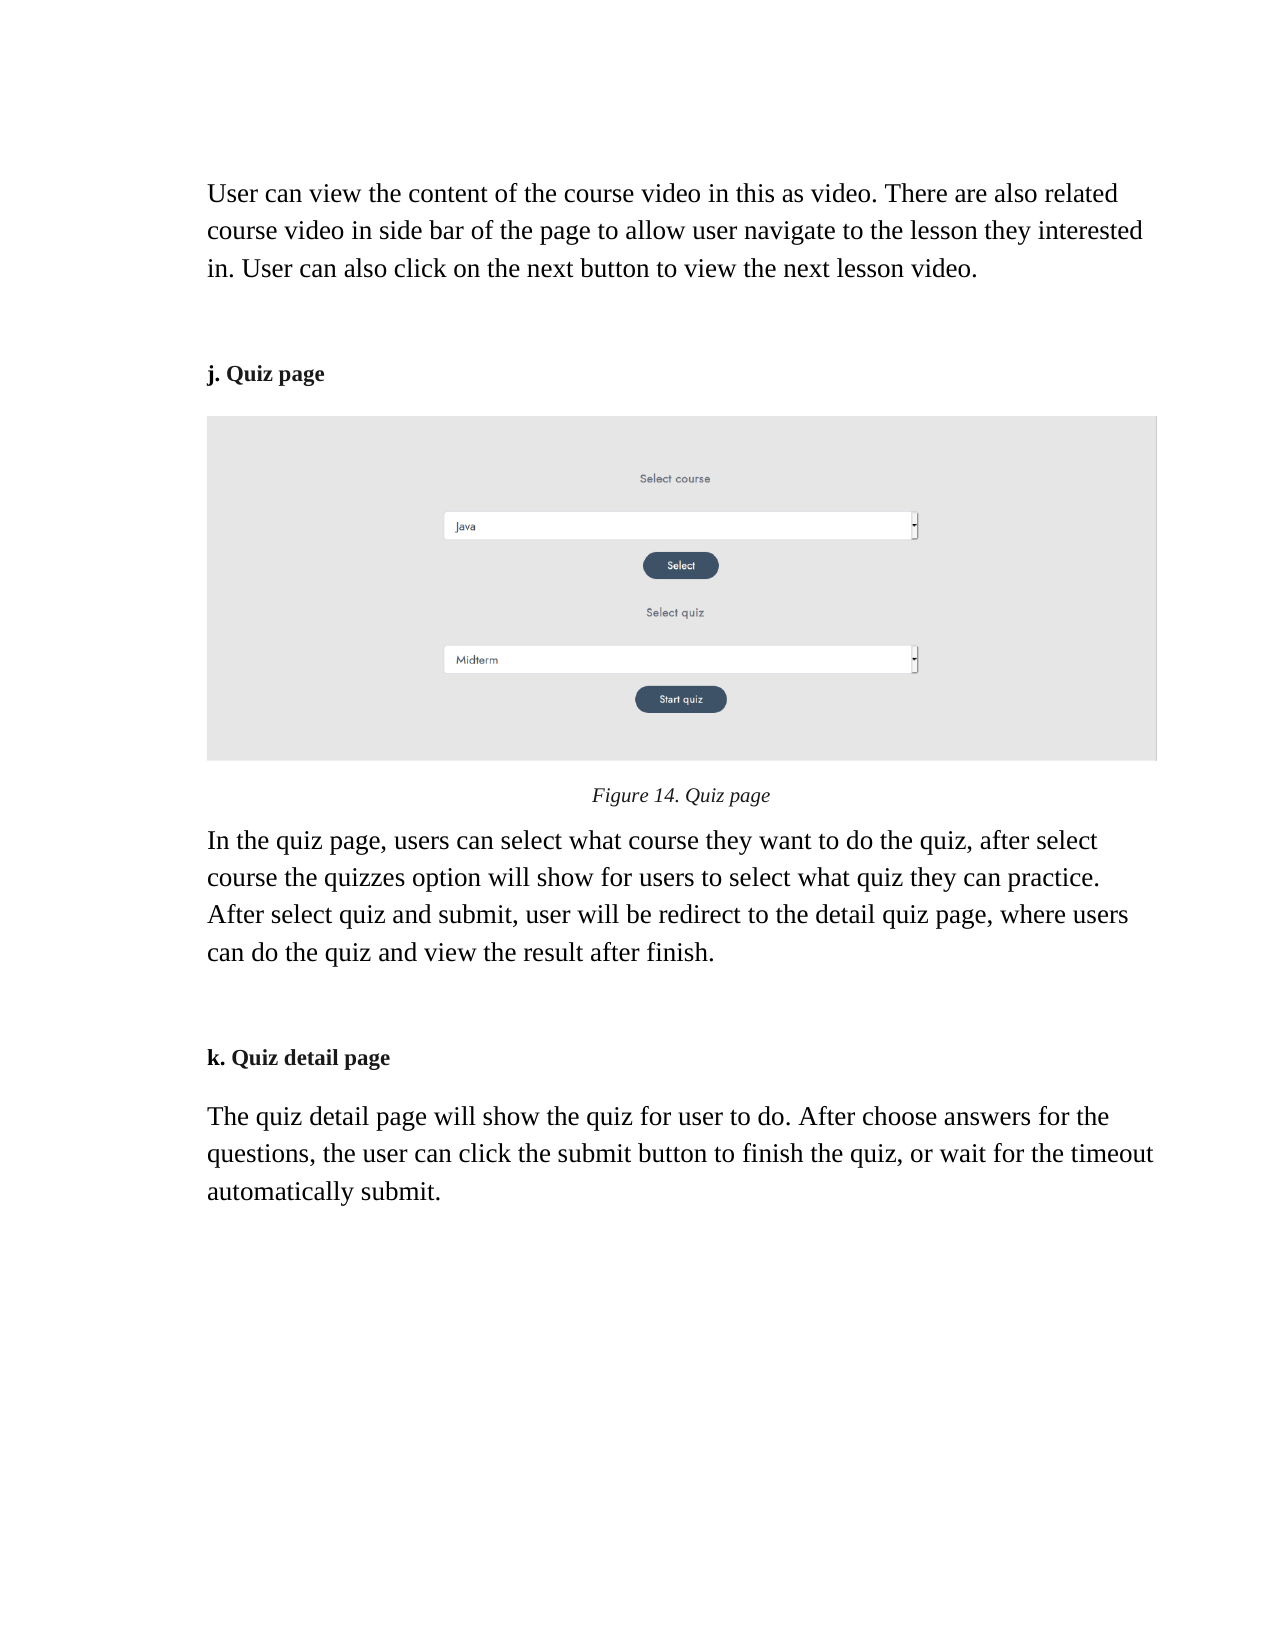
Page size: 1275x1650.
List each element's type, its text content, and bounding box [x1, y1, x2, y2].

text The quiz detail page will show the quiz for user to do. After choose answers for the questions, the user can click the submit button to finish the quiz, or wait for the timeout automatically submit. [207, 1100, 1157, 1206]
subtitle Quiz page [207, 360, 1157, 386]
picture [206, 416, 1157, 761]
subtitle Quiz detail page [207, 1043, 1157, 1070]
text In the quiz page, users can select what course they want to do the quiz, after select course the quizzes option will show for users to select what quiz they can practice. After select quiz and submit, user will be redirect to the detail quiz page, where users can do the quiz and view the result after finish. [207, 824, 1157, 967]
text User can view the content of the course video in this as video. There are also related course video in side bar of the page to allow user navigate to the lesson they interested in. User can also click on the next button to view the next lesson video. [207, 177, 1157, 283]
